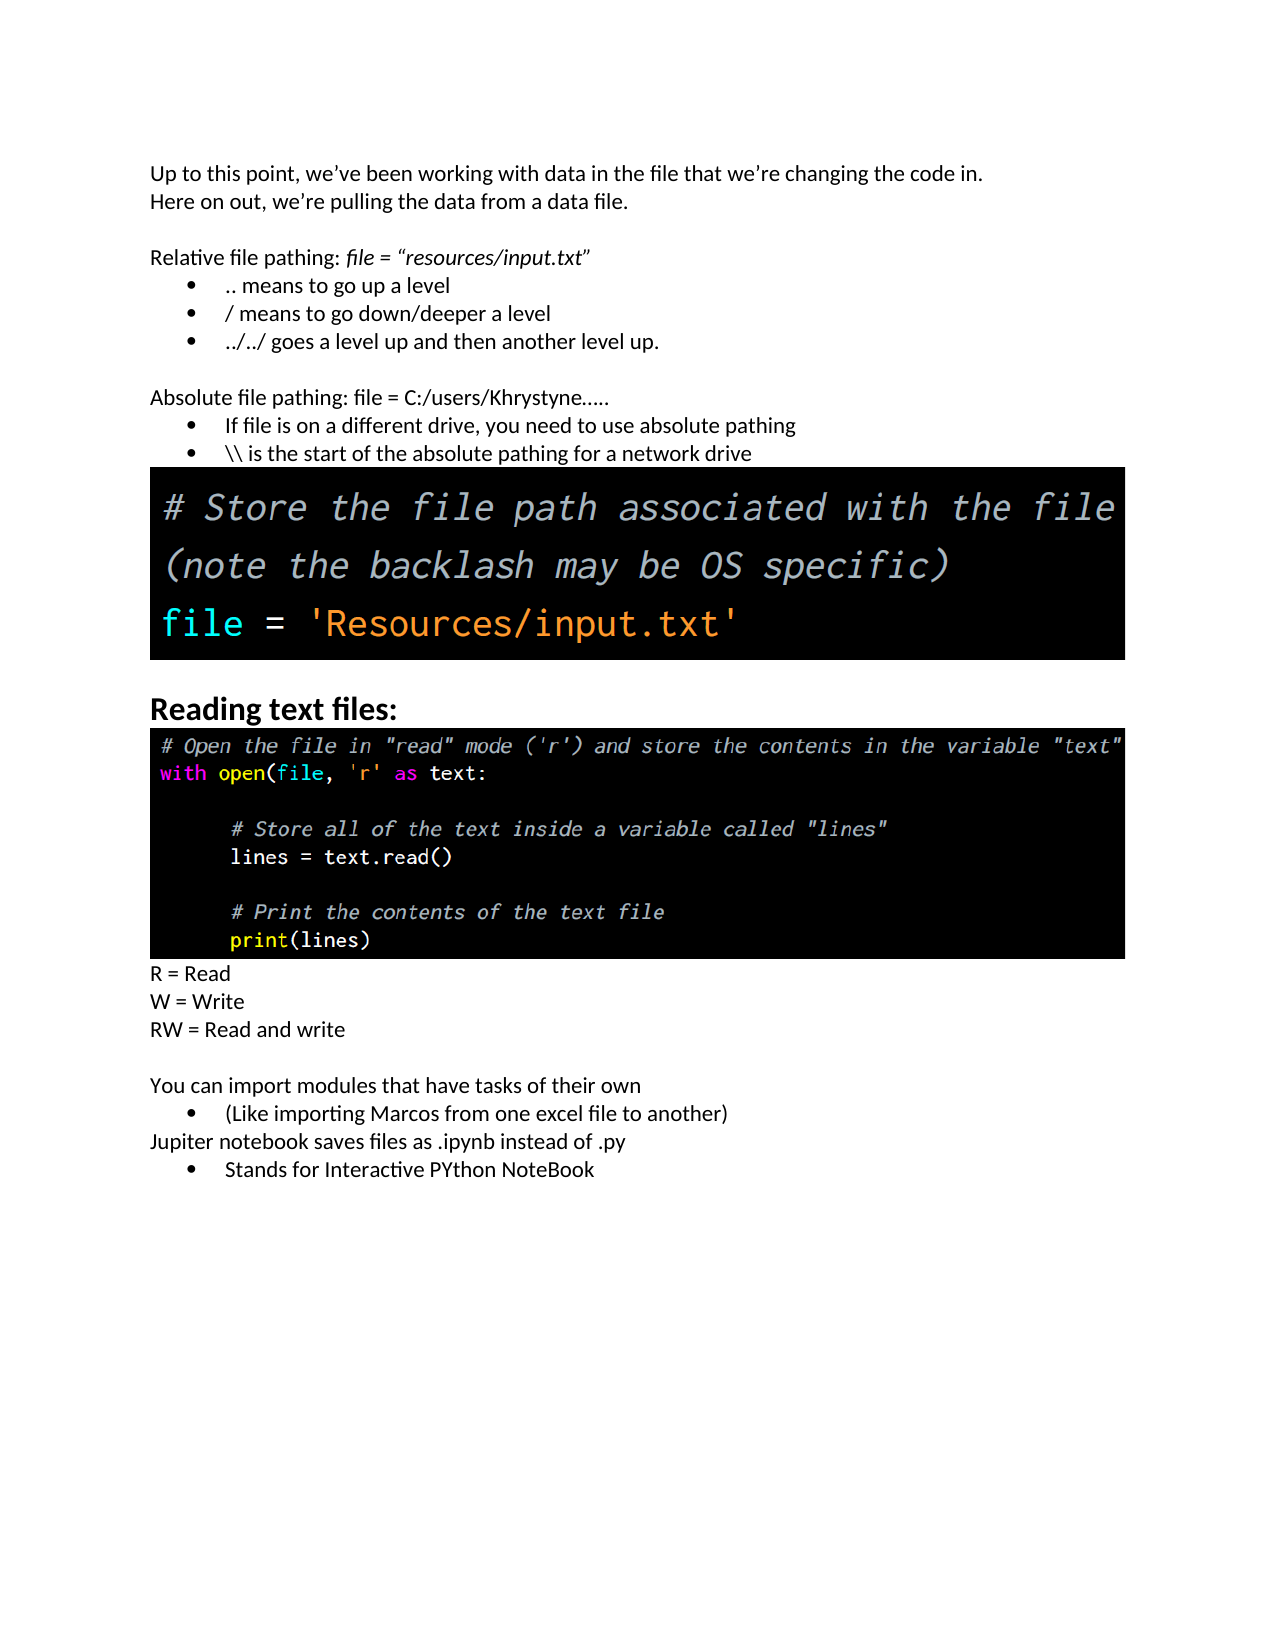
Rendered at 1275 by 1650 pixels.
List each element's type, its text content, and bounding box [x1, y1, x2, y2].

list (Like importing Marcos from one excel file to another) [187, 1099, 1125, 1127]
text Relative file pathing: file = “resources/input.txt” [150, 243, 1125, 271]
picture [150, 728, 1125, 959]
list If file is on a different drive, you need to use absolute pathing [187, 411, 1125, 439]
list \\ is the start of the absolute pathing for a network drive [187, 439, 1125, 467]
list .. means to go up a level [187, 271, 1125, 299]
text R = Read [150, 959, 1125, 987]
list Stands for Interactive PYthon NoteBook [187, 1155, 1125, 1183]
text Up to this point, we’ve been working with data in the file that we’re changing the code in. [150, 159, 1125, 187]
text Reading text files: [150, 687, 1125, 728]
text You can import modules that have tasks of their own [150, 1071, 1125, 1099]
picture [150, 467, 1125, 660]
text RW = Read and write [150, 1015, 1125, 1043]
list / means to go down/deeper a level [187, 299, 1125, 327]
text Here on out, we’re pulling the data from a data file. [150, 187, 1125, 215]
text W = Write [150, 987, 1125, 1015]
text Jupiter notebook saves files as .ipynb instead of .py [150, 1127, 1125, 1155]
text Absolute file pathing: file = C:/users/Khrystyne….. [150, 383, 1125, 411]
list ../../ goes a level up and then another level up. [187, 327, 1125, 355]
